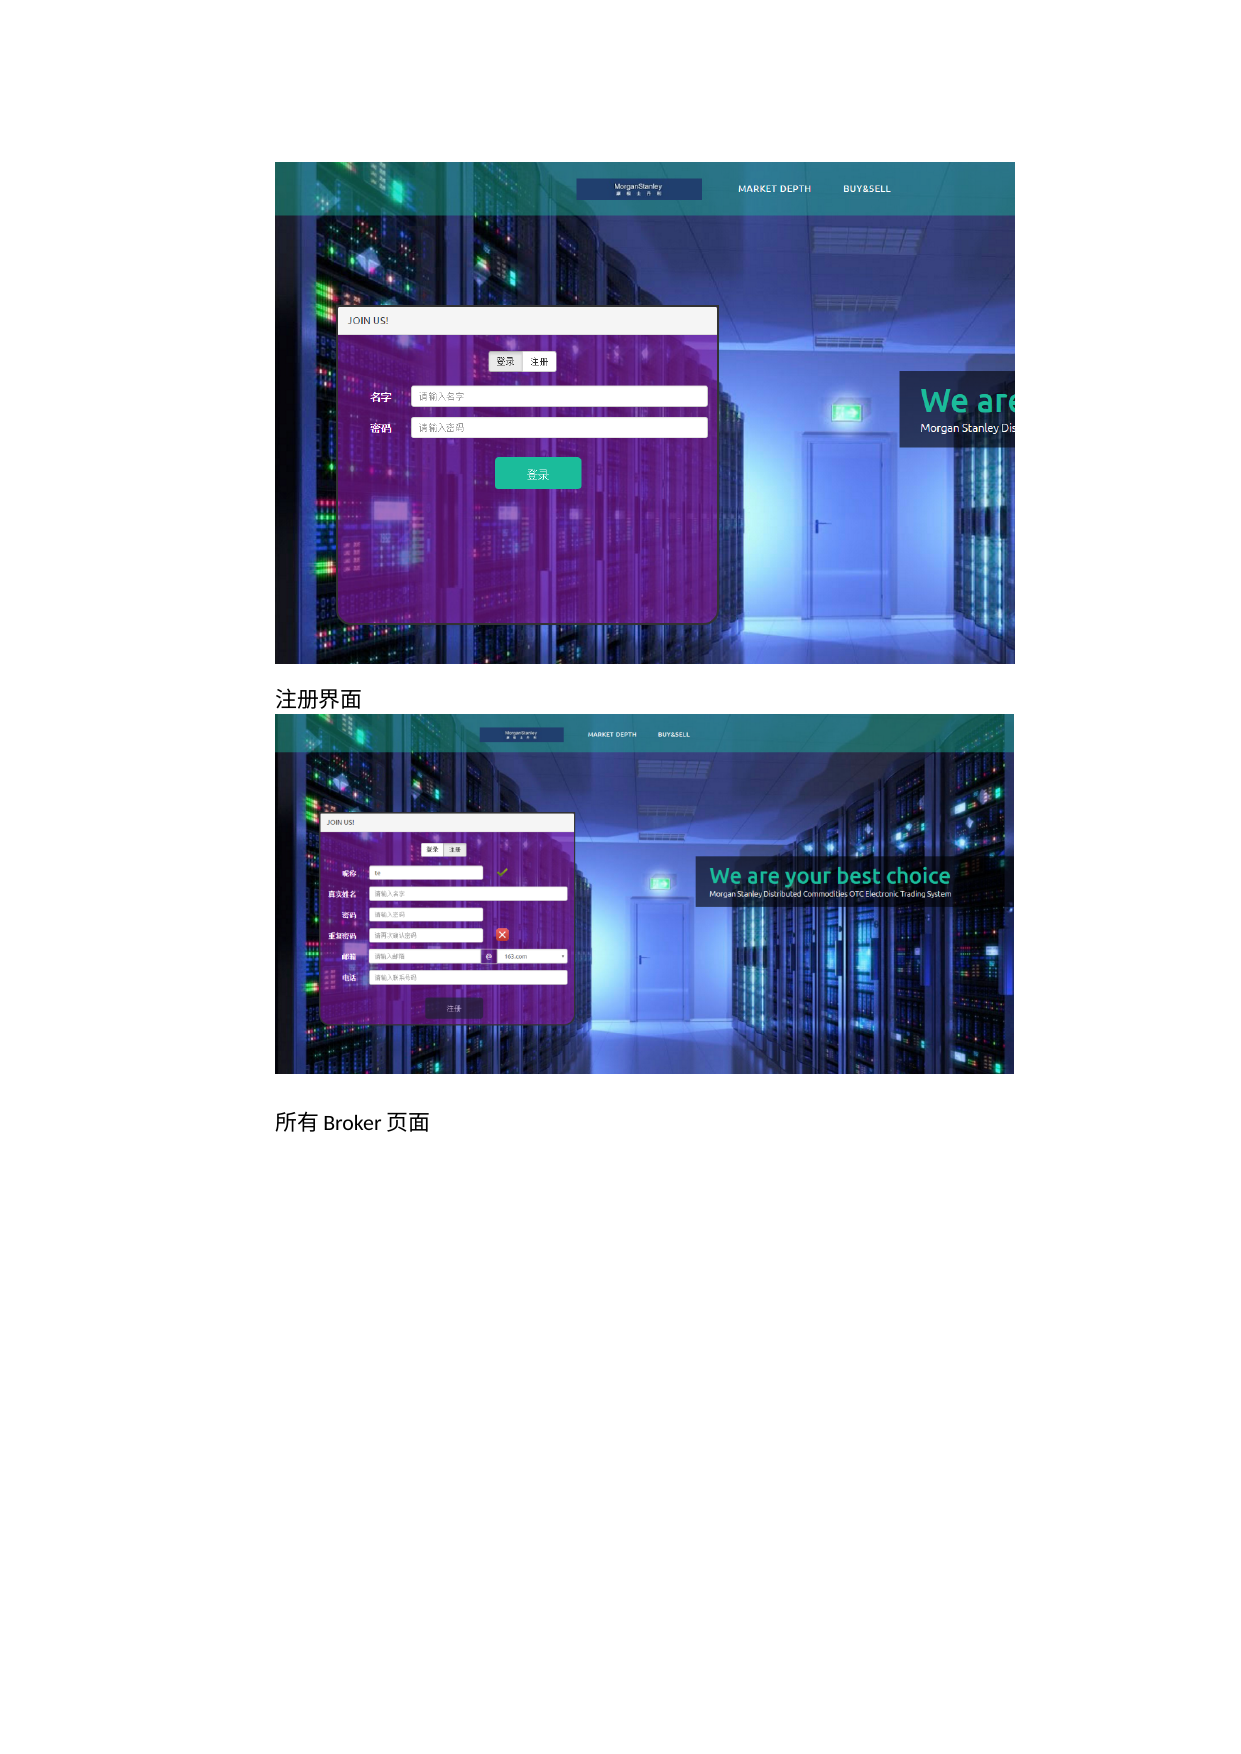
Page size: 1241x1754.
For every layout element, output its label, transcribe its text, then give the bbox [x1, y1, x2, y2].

picture [275, 714, 1014, 1074]
list 所有Broker页面 [231, 1104, 1053, 1137]
picture [275, 162, 1015, 664]
list 注册界面 [231, 682, 1053, 714]
